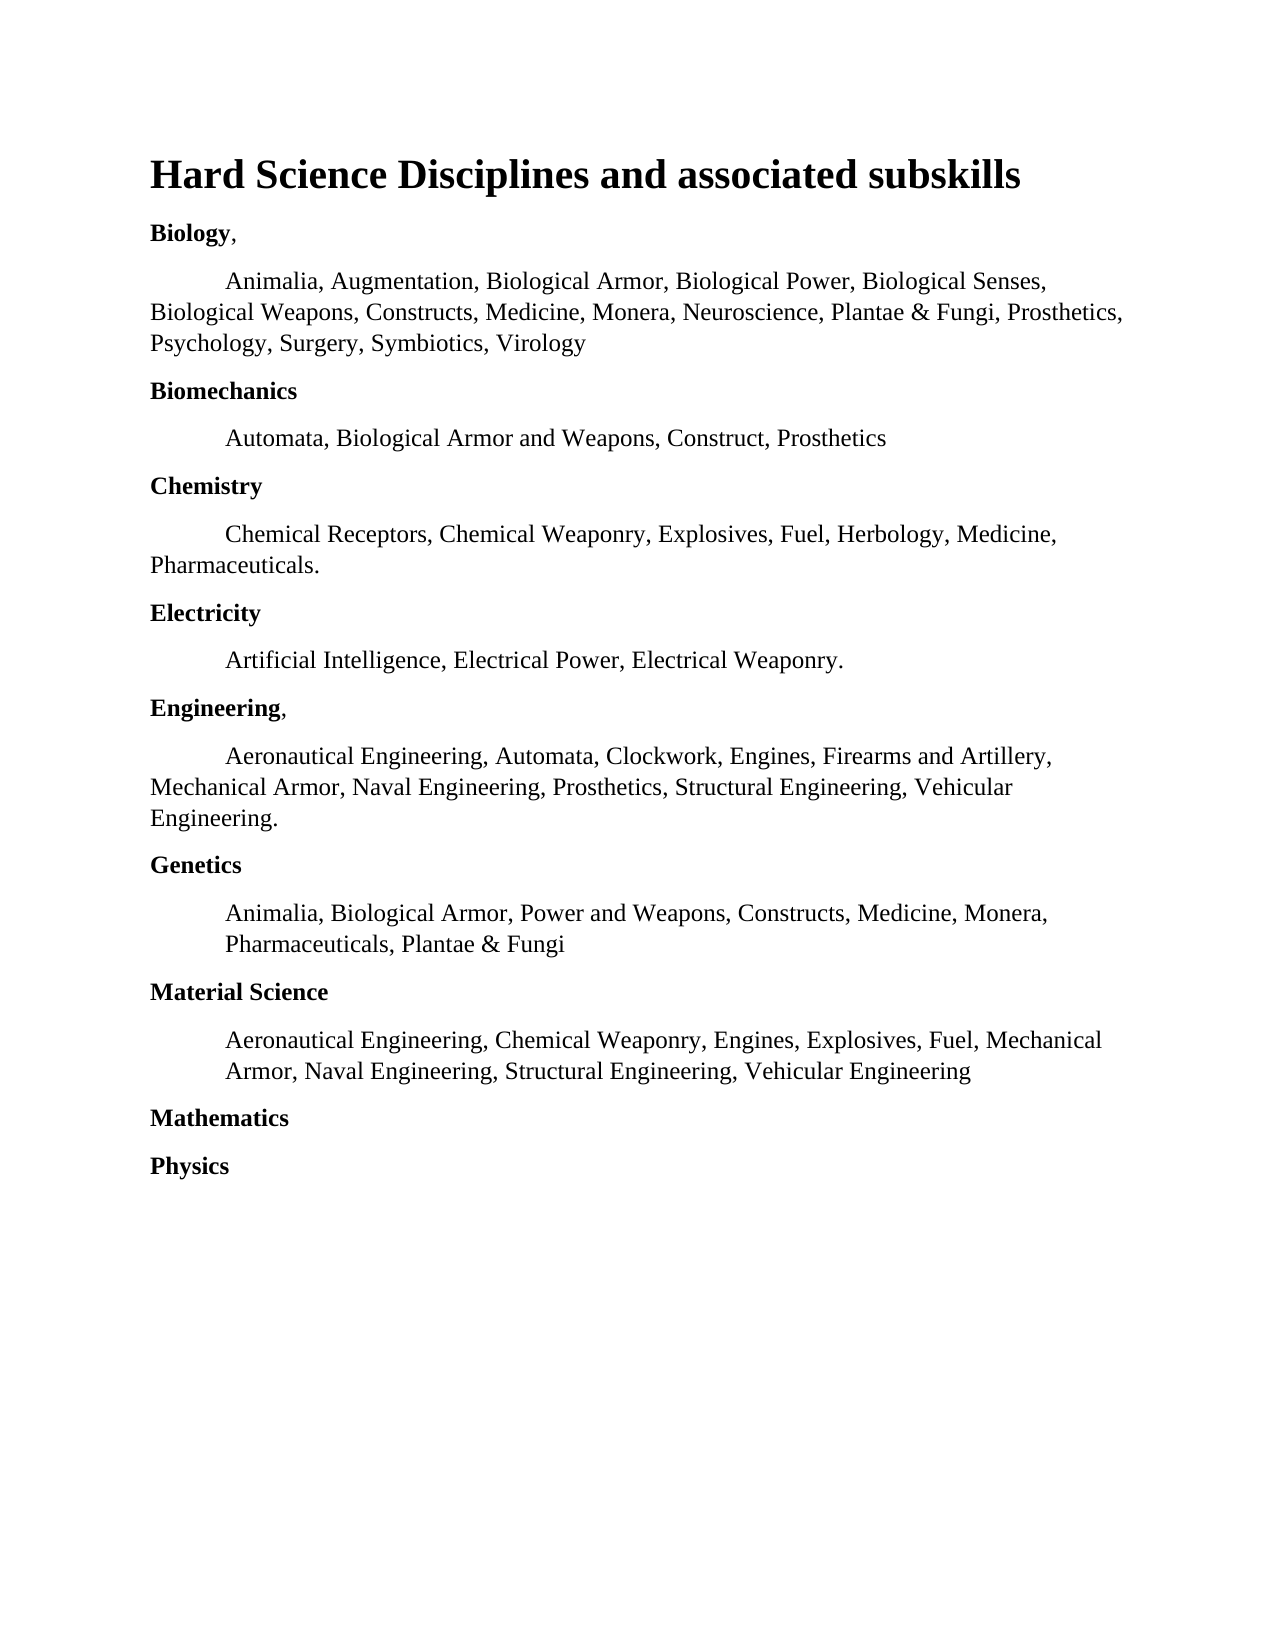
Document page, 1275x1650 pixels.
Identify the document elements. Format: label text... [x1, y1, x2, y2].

text Aeronautical Engineering, Chemical Weaponry, Engines, Explosives, Fuel, Mechanical Armor, Naval Engineering, Structural Engineering, Vehicular Engineering [225, 1025, 1125, 1084]
text Mathematics [150, 1103, 1125, 1132]
text Genetics [150, 851, 1125, 879]
text Artificial Intelligence, Electrical Power, Electrical Weaponry. [150, 645, 1125, 674]
text Biology, [150, 218, 1125, 247]
text Chemistry [150, 471, 1125, 500]
text Material Science [150, 977, 1125, 1006]
text Biomechanics [150, 376, 1125, 404]
text Engineering, [150, 693, 1125, 722]
text Animalia, Augmentation, Biological Armor, Biological Power, Biological Senses, Biological Weapons, Constructs, Medicine, Monera, Neuroscience, Plantae & Fungi, Prosthetics, Psychology, Surgery, Symbiotics, Virology [150, 266, 1125, 357]
text Chemical Receptors, Chemical Weaponry, Explosives, Fuel, Herbology, Medicine, Pharmaceuticals. [150, 519, 1125, 579]
text Aeronautical Engineering, Automata, Clockwork, Engines, Firearms and Artillery, Mechanical Armor, Naval Engineering, Prosthetics, Structural Engineering, Vehicular Engineering. [150, 741, 1125, 832]
text Physics [150, 1151, 1125, 1180]
text Automata, Biological Armor and Weapons, Construct, Prosthetics [150, 423, 1125, 452]
text Animalia, Biological Armor, Power and Weapons, Constructs, Medicine, Monera, Pharmaceuticals, Plantae & Fungi [225, 898, 1125, 958]
text Electricity [150, 598, 1125, 626]
text Hard Science Disciplines and associated subskills [150, 150, 1125, 198]
